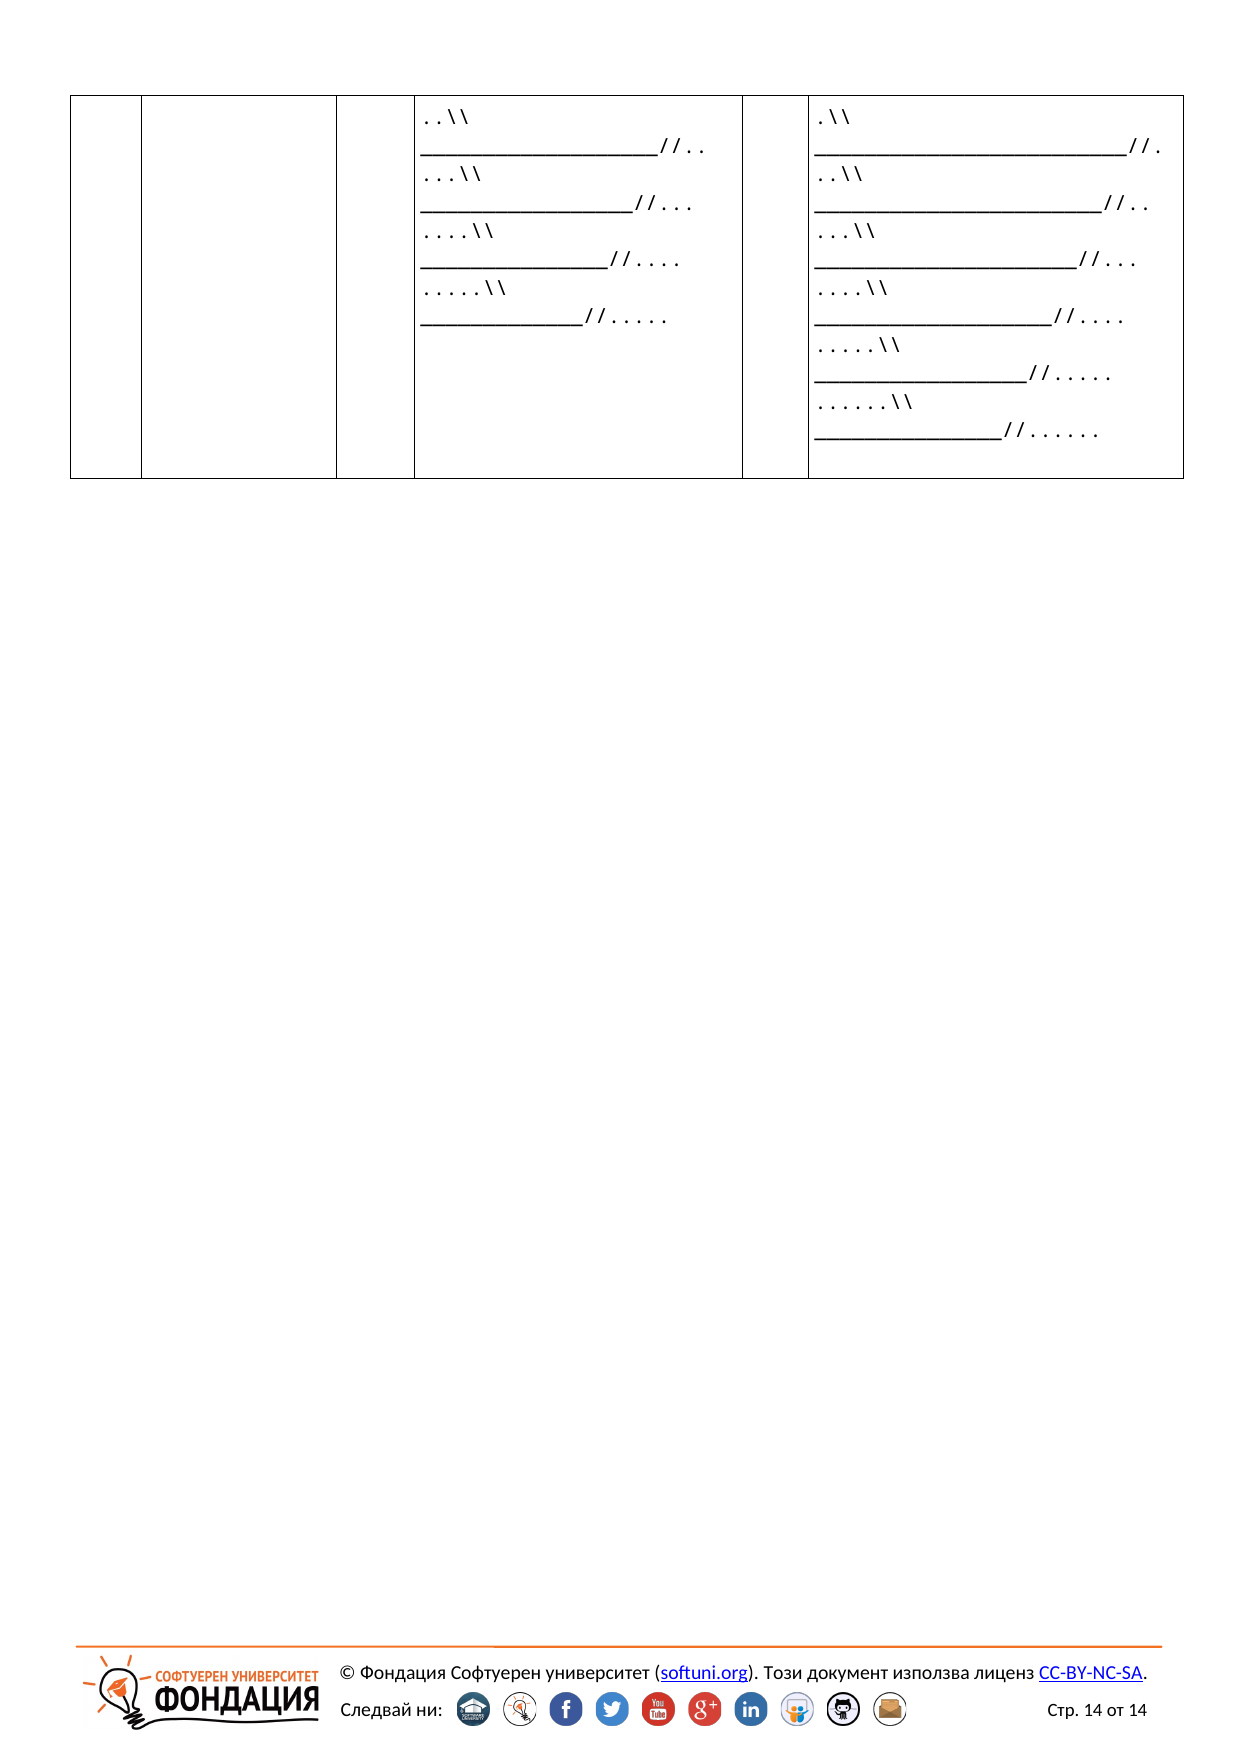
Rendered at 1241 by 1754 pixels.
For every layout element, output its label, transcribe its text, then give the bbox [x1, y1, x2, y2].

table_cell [415, 96, 742, 478]
picture [82, 1654, 319, 1730]
table_cell 7 [743, 96, 808, 478]
picture [457, 1692, 490, 1726]
picture [873, 1692, 907, 1726]
table_cell 3 [71, 96, 141, 478]
picture [549, 1692, 583, 1726]
picture [595, 1692, 629, 1726]
picture [688, 1692, 722, 1726]
picture [734, 1692, 768, 1726]
picture [503, 1692, 537, 1726]
table_cell 6 [337, 96, 414, 478]
picture [642, 1692, 675, 1726]
picture [780, 1692, 814, 1726]
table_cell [809, 96, 1183, 478]
picture [827, 1692, 860, 1726]
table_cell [142, 96, 336, 478]
